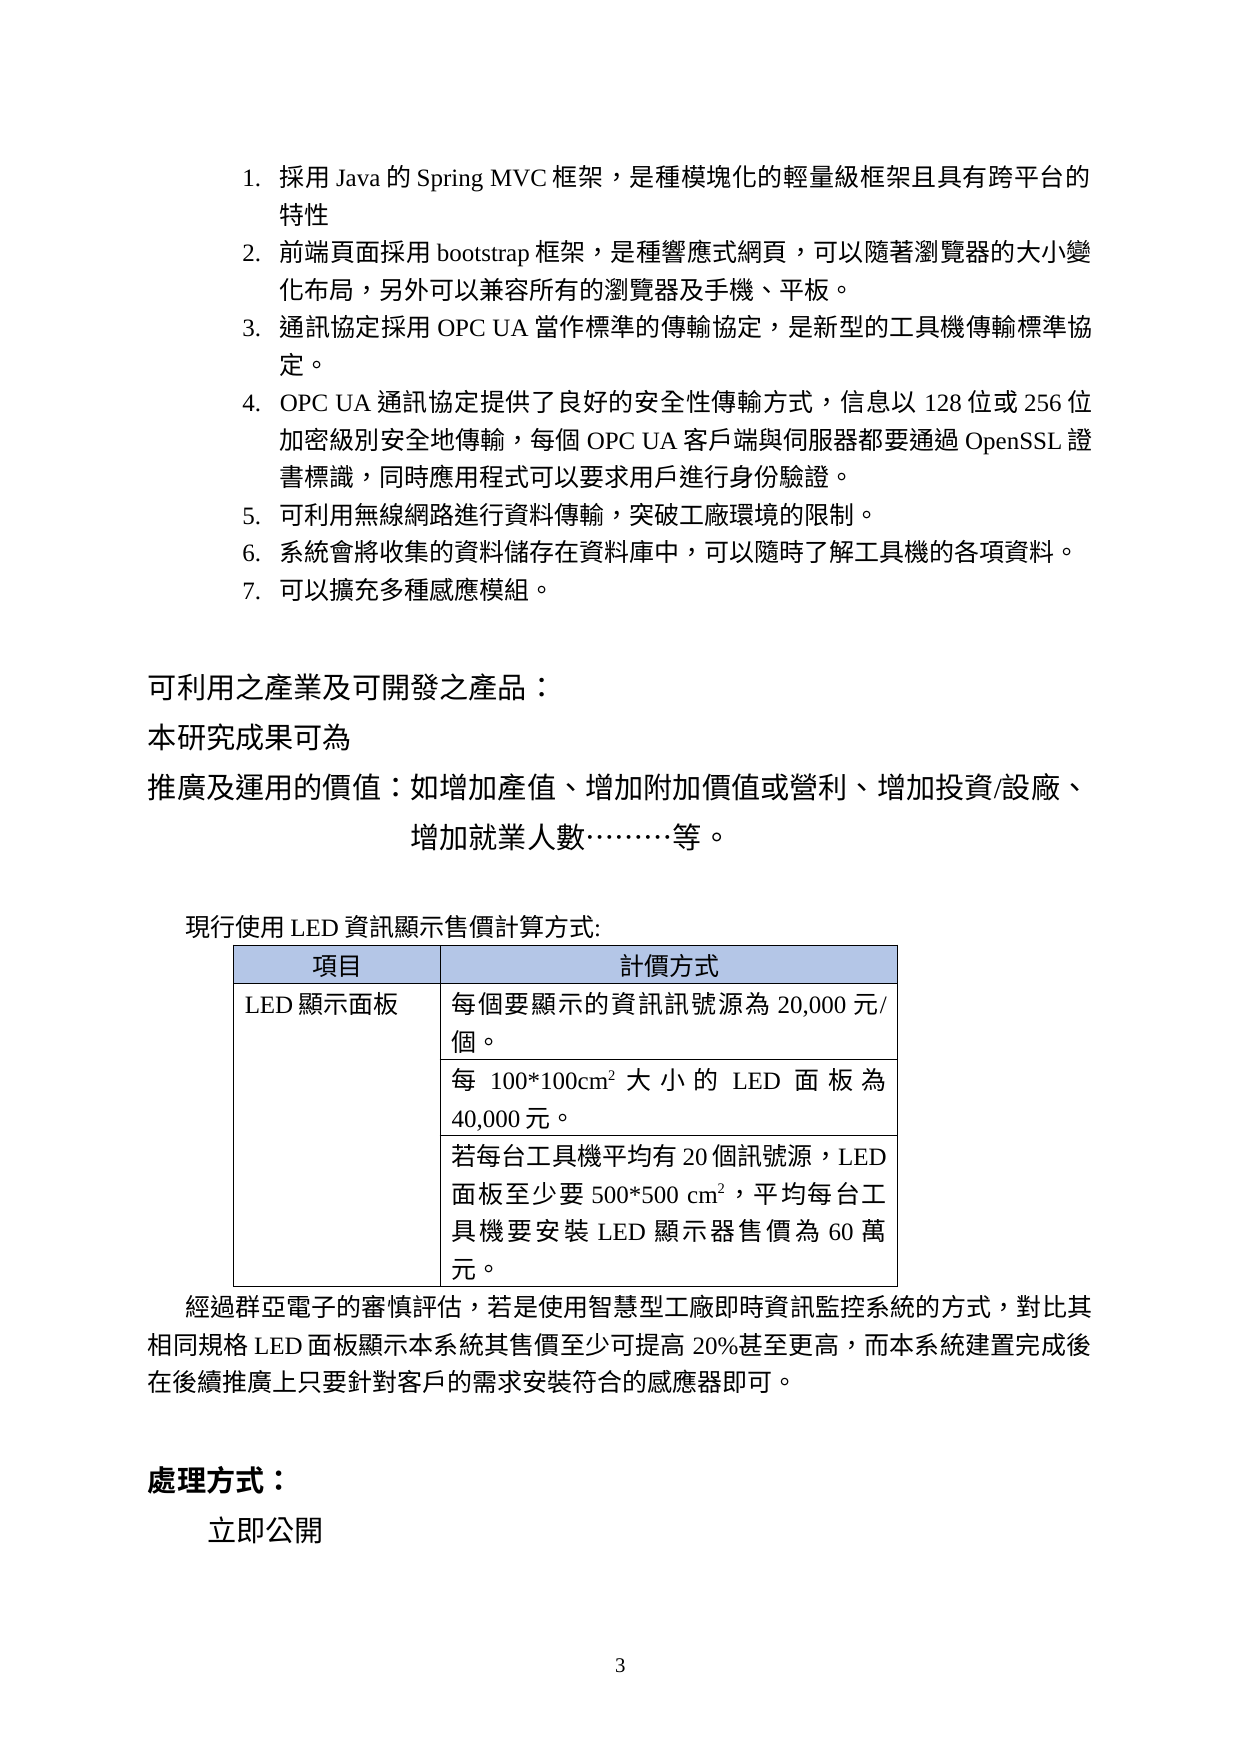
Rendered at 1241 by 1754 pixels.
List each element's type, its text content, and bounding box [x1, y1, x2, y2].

text 現行使用LED資訊顯示售價計算方式: [148, 907, 1092, 944]
text 可利用之產業及可開發之產品： [148, 657, 1092, 707]
text 本研究成果可為 [148, 707, 1092, 757]
text 推廣及運用的價值：如增加產值、增加附加價值或營利、增加投資/設廠、增加就業人數………等。 [148, 757, 1092, 857]
list 通訊協定採用OPC UA當作標準的傳輸協定，是新型的工具機傳輸標準協定。 [242, 307, 1092, 382]
list OPC UA通訊協定提供了良好的安全性傳輸方式，信息以128位或256位加密級別安全地傳輸，每個OPC UA客戶端與伺服器都要通過OpenSSL證書標識，同時應用程式可以要求用戶進行身份驗證。 [242, 382, 1092, 494]
text 立即公開 [207, 1500, 1092, 1550]
text 處理方式： [148, 1450, 1092, 1500]
list 前端頁面採用bootstrap框架，是種響應式網頁，可以隨著瀏覽器的大小變化布局，另外可以兼容所有的瀏覽器及手機、平板。 [242, 232, 1092, 307]
list 可以擴充多種感應模組。 [242, 569, 1092, 607]
text 經過群亞電子的審慎評估，若是使用智慧型工廠即時資訊監控系統的方式，對比其相同規格LED面板顯示本系統其售價至少可提高20%甚至更高，而本系統建置完成後在後續推廣上只要針對客戶的需求安裝符合的感應器即可。 [148, 1287, 1092, 1400]
list 可利用無線網路進行資料傳輸，突破工廠環境的限制。 [242, 494, 1092, 532]
list 系統會將收集的資料儲存在資料庫中，可以隨時了解工具機的各項資料。 [242, 532, 1092, 569]
table_header 項目 [234, 946, 440, 983]
table_cell LED顯示面板 [234, 984, 440, 1286]
list 採用Java的Spring MVC框架，是種模塊化的輕量級框架且具有跨平台的特性 [242, 157, 1092, 232]
table_header 計價方式 [441, 946, 897, 983]
table_cell 若每台工具機平均有20個訊號源，LED面板至少要500*500 cm2，平均每台工具機要安裝LED顯示器售價為60萬元。 [441, 1136, 897, 1286]
table_cell 每100*100cm2大小的LED面板為40,000元。 [441, 1060, 897, 1135]
table_cell 每個要顯示的資訊訊號源為20,000元/個。 [441, 984, 897, 1059]
